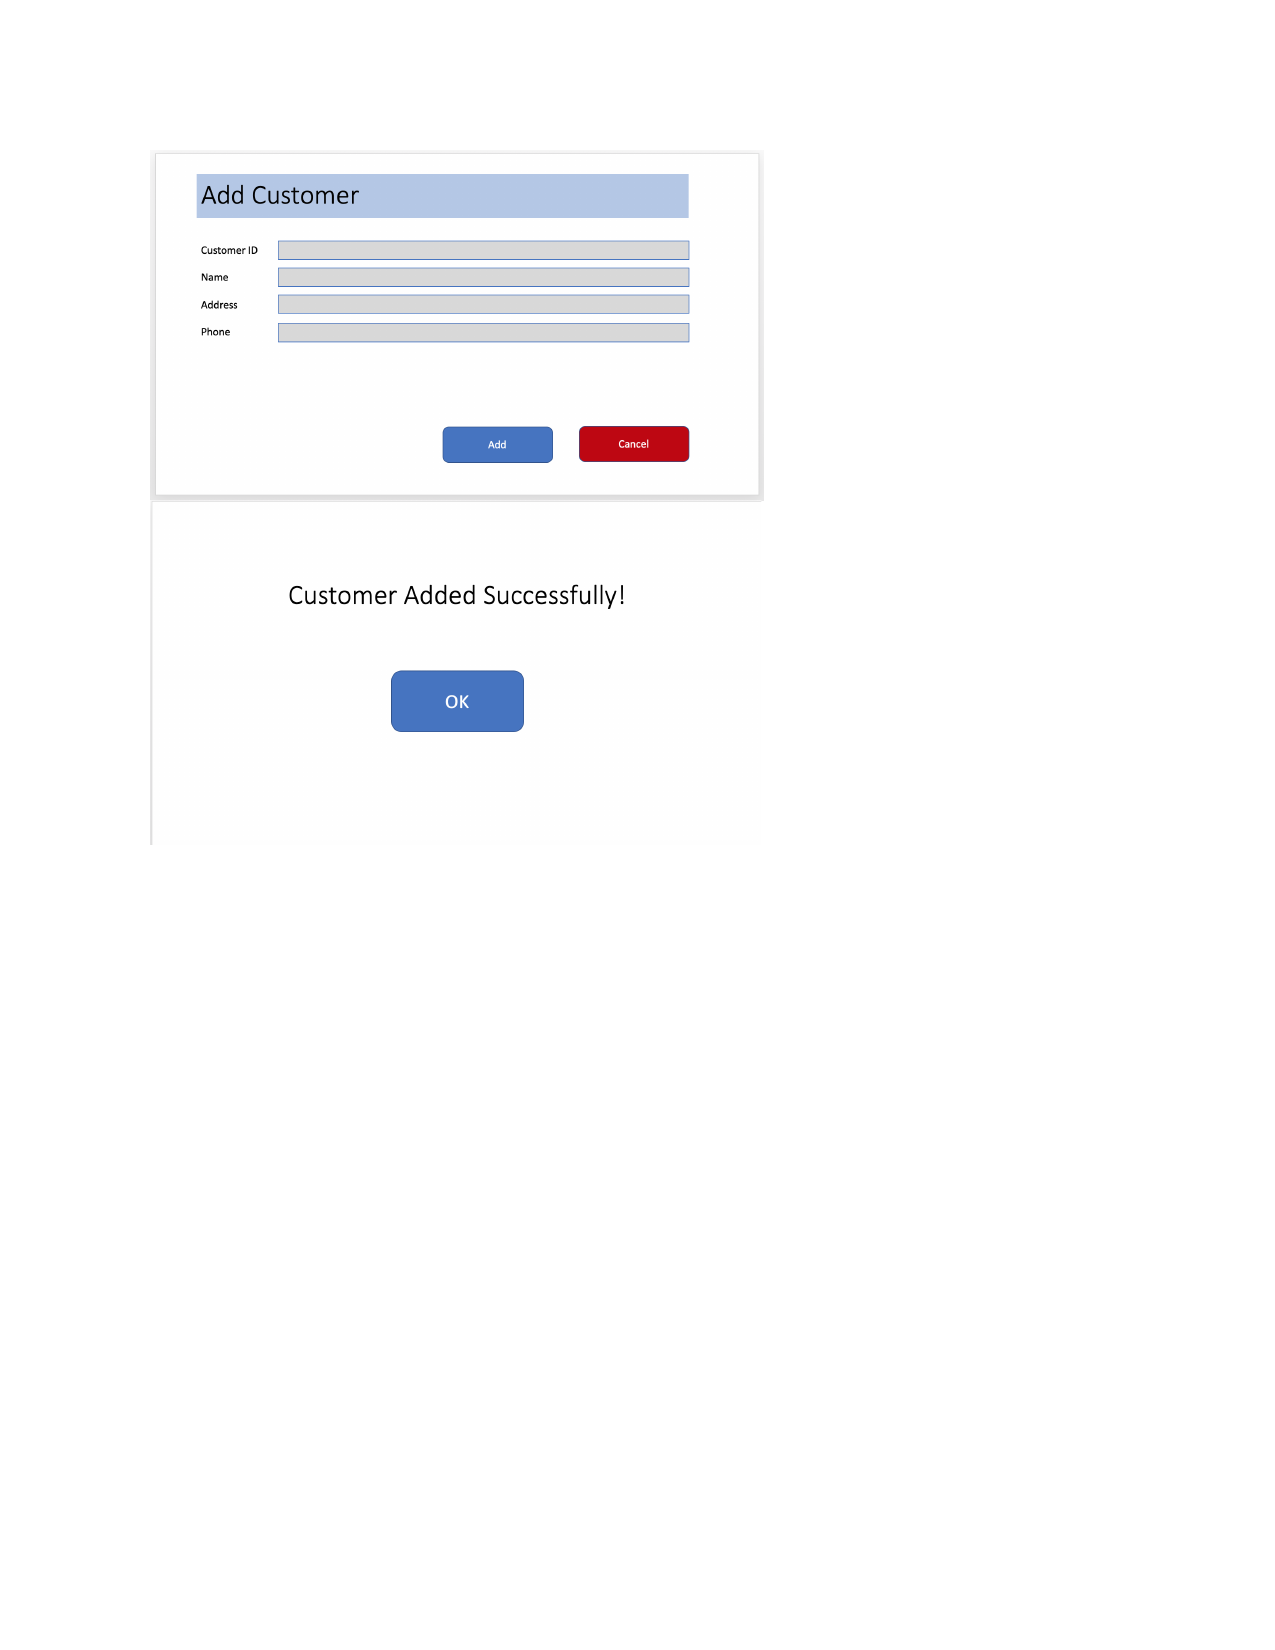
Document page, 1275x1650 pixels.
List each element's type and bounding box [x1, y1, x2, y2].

picture [150, 150, 764, 845]
